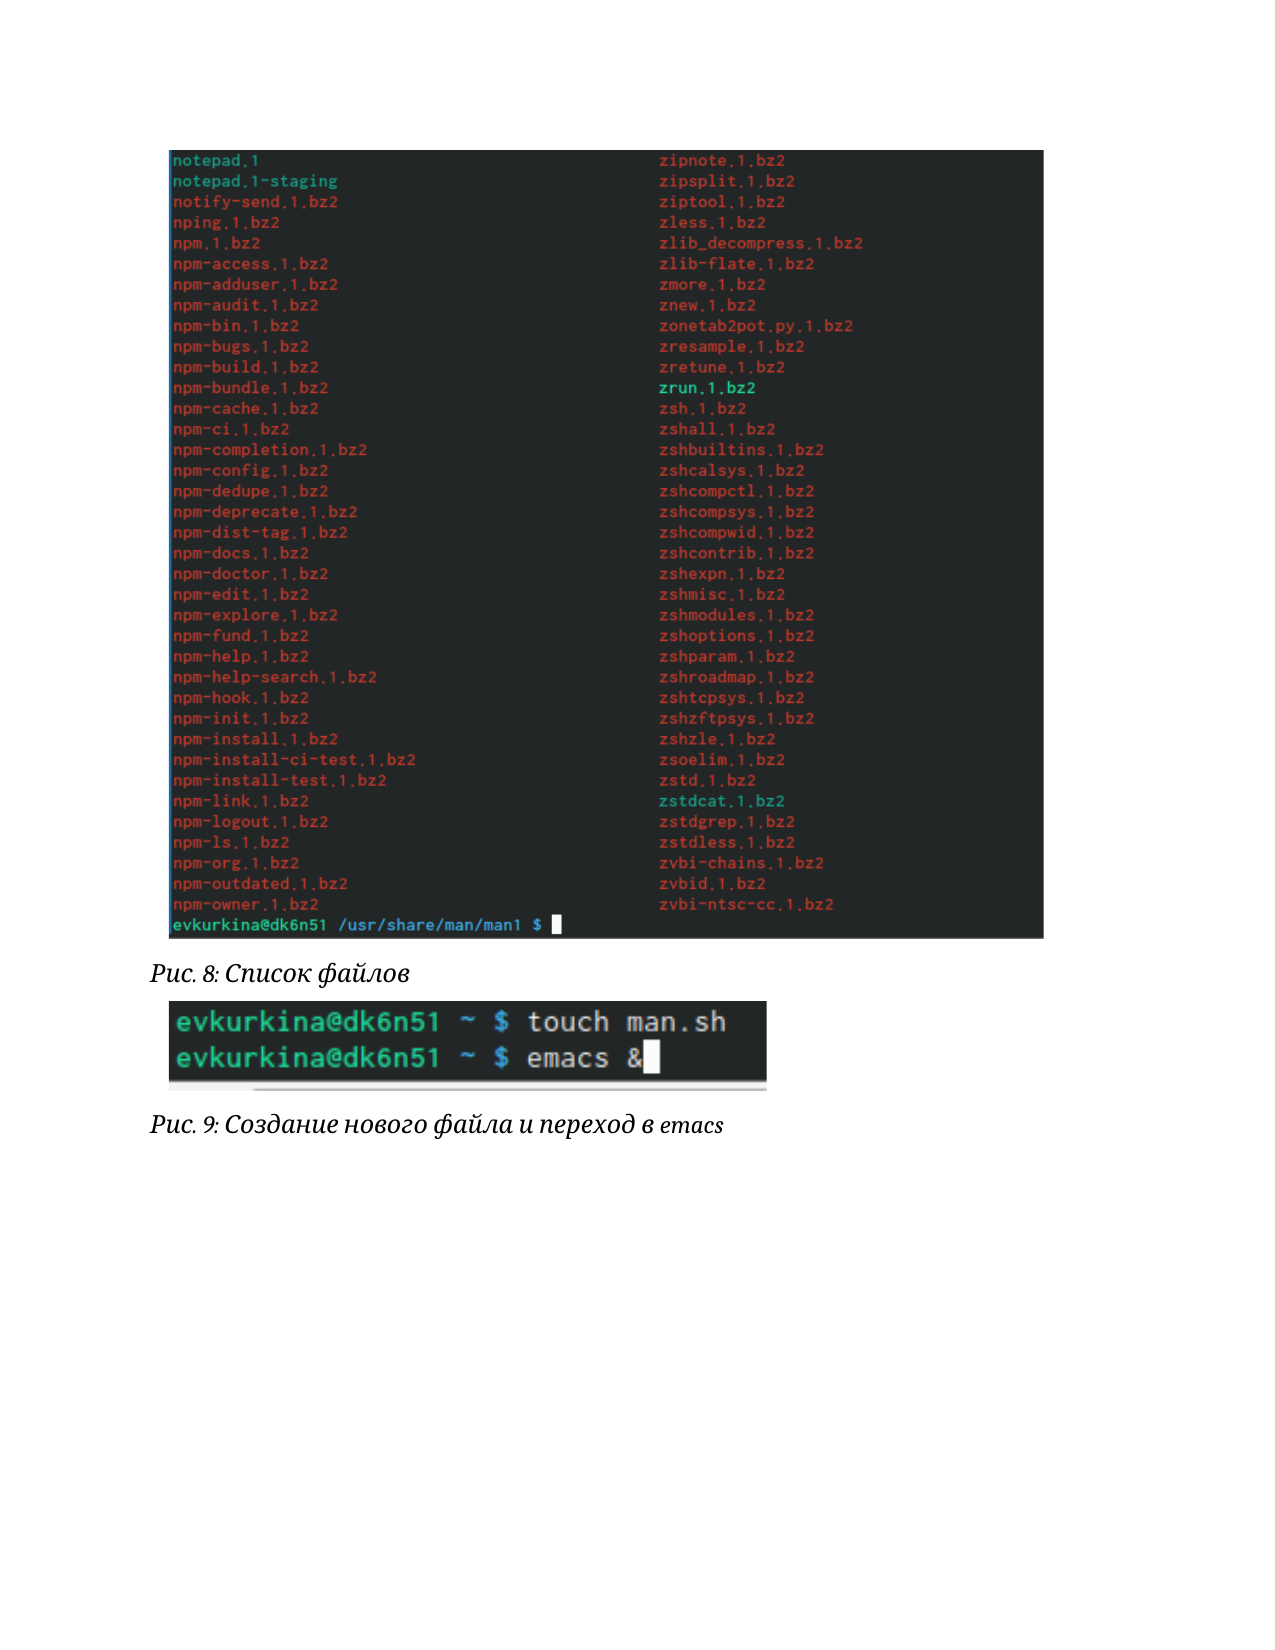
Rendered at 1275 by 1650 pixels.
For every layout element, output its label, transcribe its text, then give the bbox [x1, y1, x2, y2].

text Рис. 9: Создание нового файла и переход в emacs [150, 1111, 1125, 1140]
text Рис. 8: Список файлов [150, 960, 1125, 988]
picture [168, 150, 1044, 939]
picture [168, 1001, 767, 1091]
